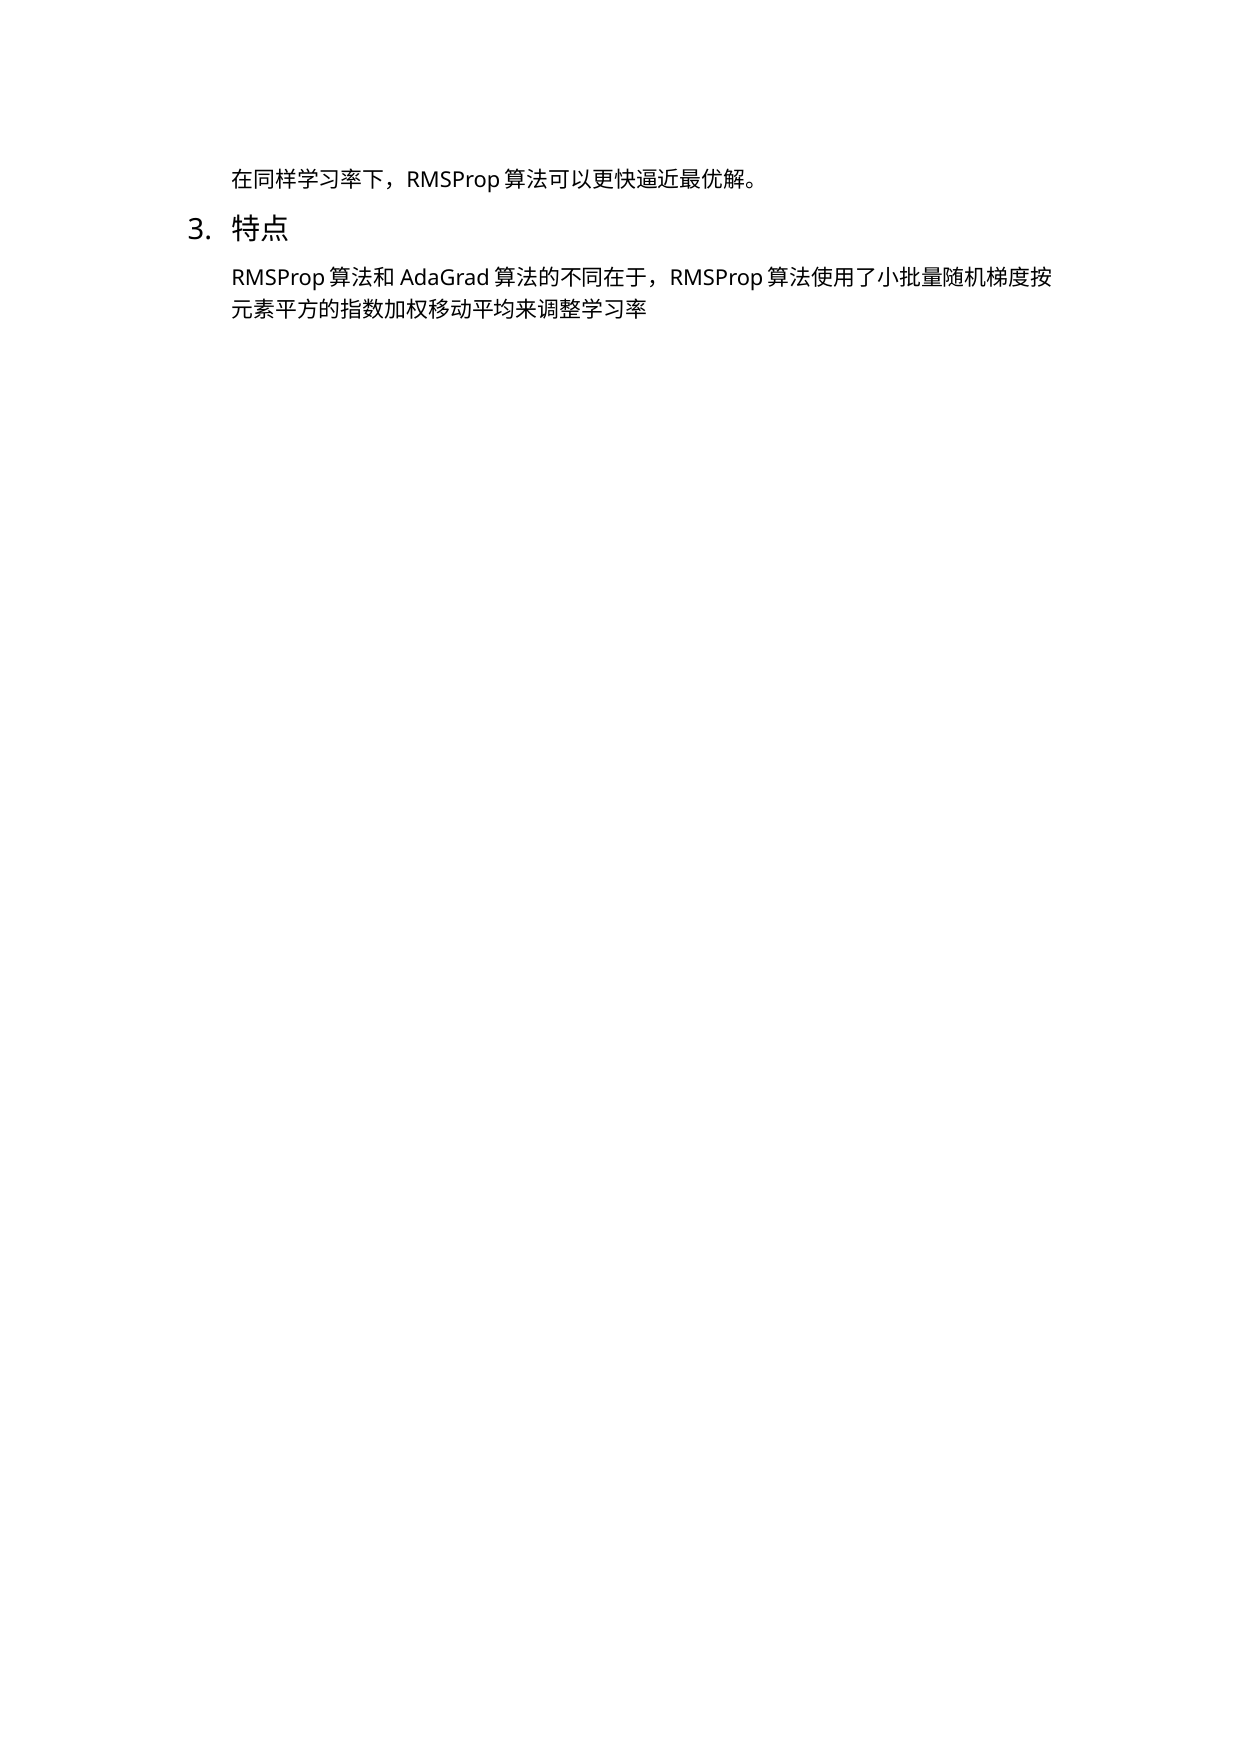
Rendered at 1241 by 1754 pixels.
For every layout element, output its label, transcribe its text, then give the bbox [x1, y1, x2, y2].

list 在同样学习率下，RMSProp算法可以更快逼近最优解。 [231, 162, 1053, 194]
list 特点 [187, 194, 1053, 259]
text RMSProp算法和AdaGrad算法的不同在于，RMSProp算法使用了小批量随机梯度按元素平方的指数加权移动平均来调整学习率 [231, 259, 1053, 324]
